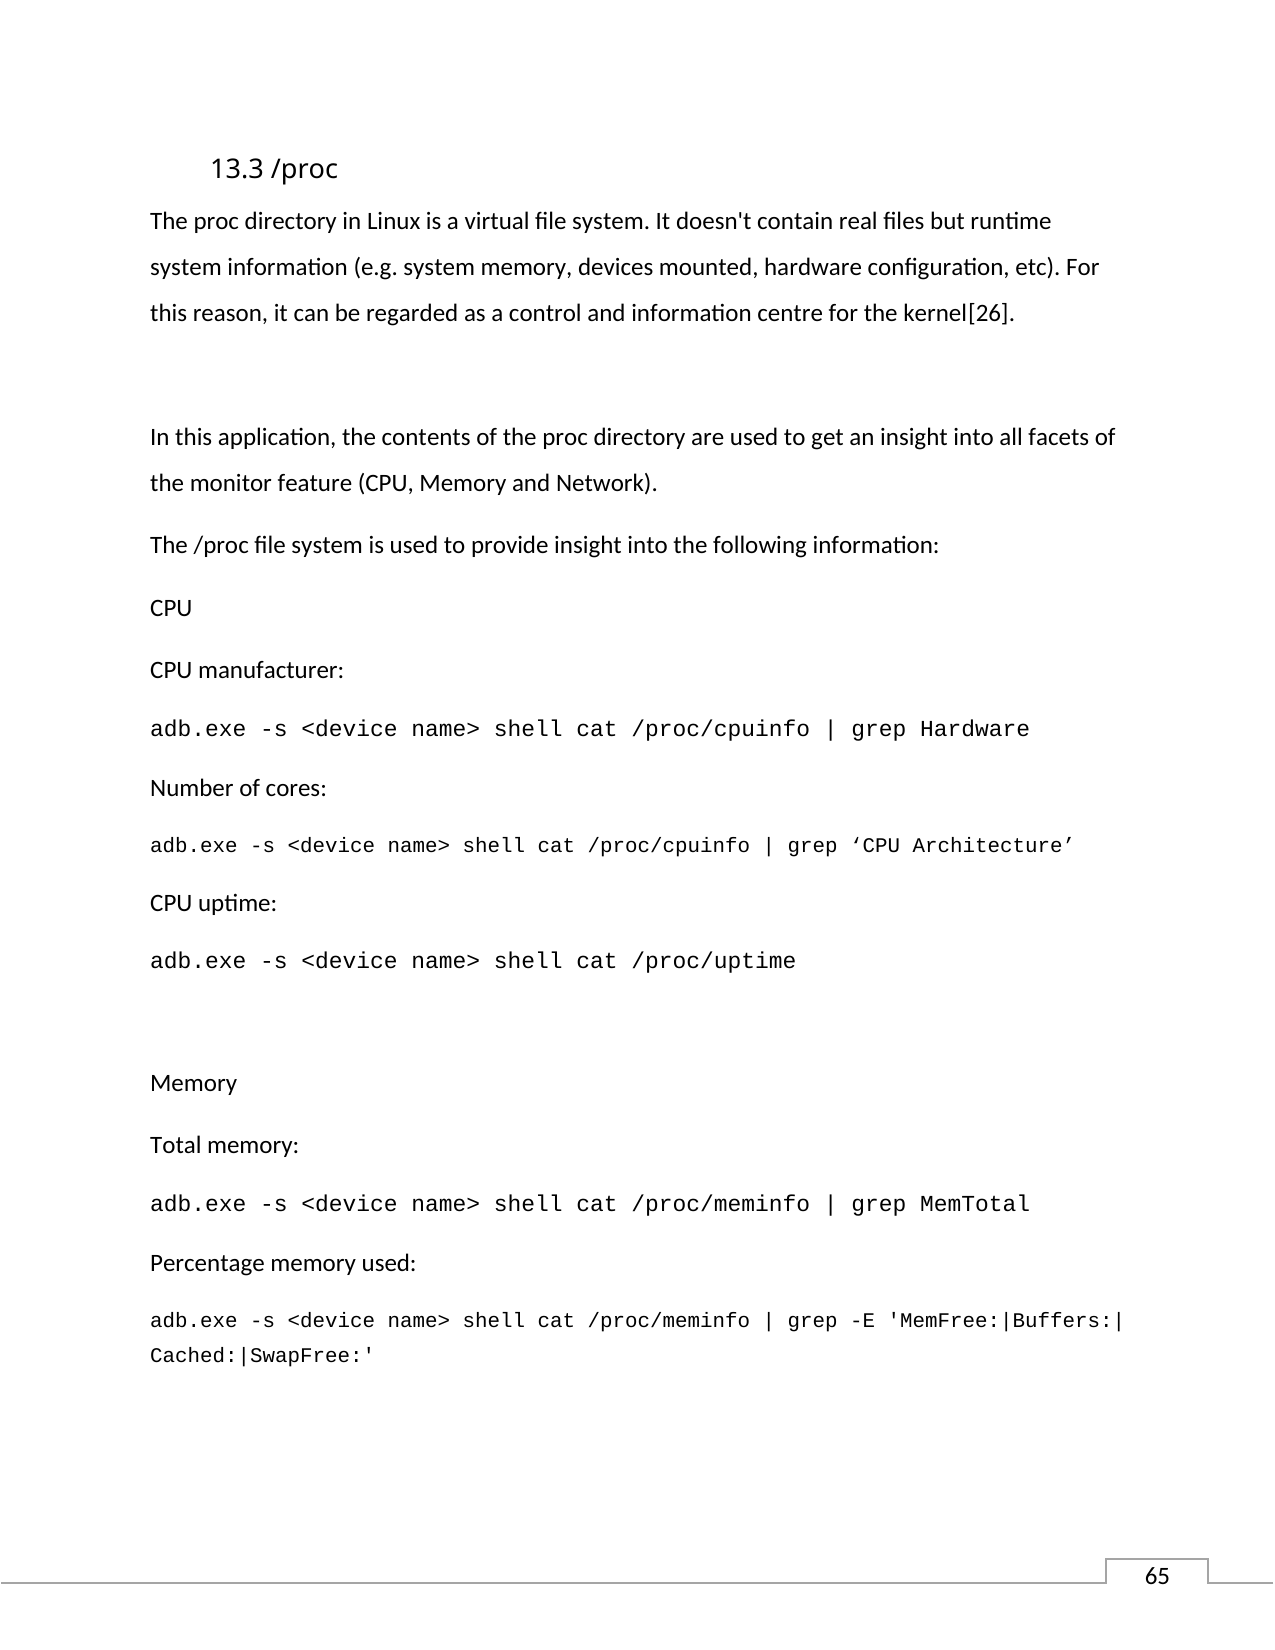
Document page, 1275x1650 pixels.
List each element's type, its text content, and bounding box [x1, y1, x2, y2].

text adb.exe -s <device name> shell cat /proc/meminfo | grep MemTotal [150, 1192, 1125, 1218]
text Number of cores: [150, 772, 1125, 803]
text CPU manufacturer: [150, 654, 1125, 685]
text CPU uptime: [150, 887, 1125, 917]
text The /proc file system is used to provide insight into the following information: [150, 530, 1125, 560]
text In this application, the contents of the proc directory are used to get an insight into all facets of the monitor feature (CPU, Memory and Network). [150, 422, 1125, 498]
text Memory [150, 1067, 1125, 1098]
subtitle 13.3 /proc [210, 150, 1125, 187]
text Total memory: [150, 1129, 1125, 1160]
text adb.exe -s <device name> shell cat /proc/cpuinfo | grep Hardware [150, 717, 1125, 743]
text adb.exe -s <device name> shell cat /proc/meminfo | grep -E 'MemFree:|Buffers:|Cached:|SwapFree:' [150, 1310, 1125, 1369]
text Percentage memory used: [150, 1247, 1125, 1278]
text adb.exe -s <device name> shell cat /proc/cpuinfo | grep ‘CPU Architecture’ [150, 835, 1125, 858]
text adb.exe -s <device name> shell cat /proc/uptime [150, 949, 1125, 975]
text The proc directory in Linux is a virtual file system. It doesn't contain real files but runtime system information (e.g. system memory, devices mounted, hardware configuration, etc). For this reason, it can be regarded as a control and information centre for the kernel[26]. [150, 205, 1125, 327]
text CPU [150, 592, 1125, 623]
